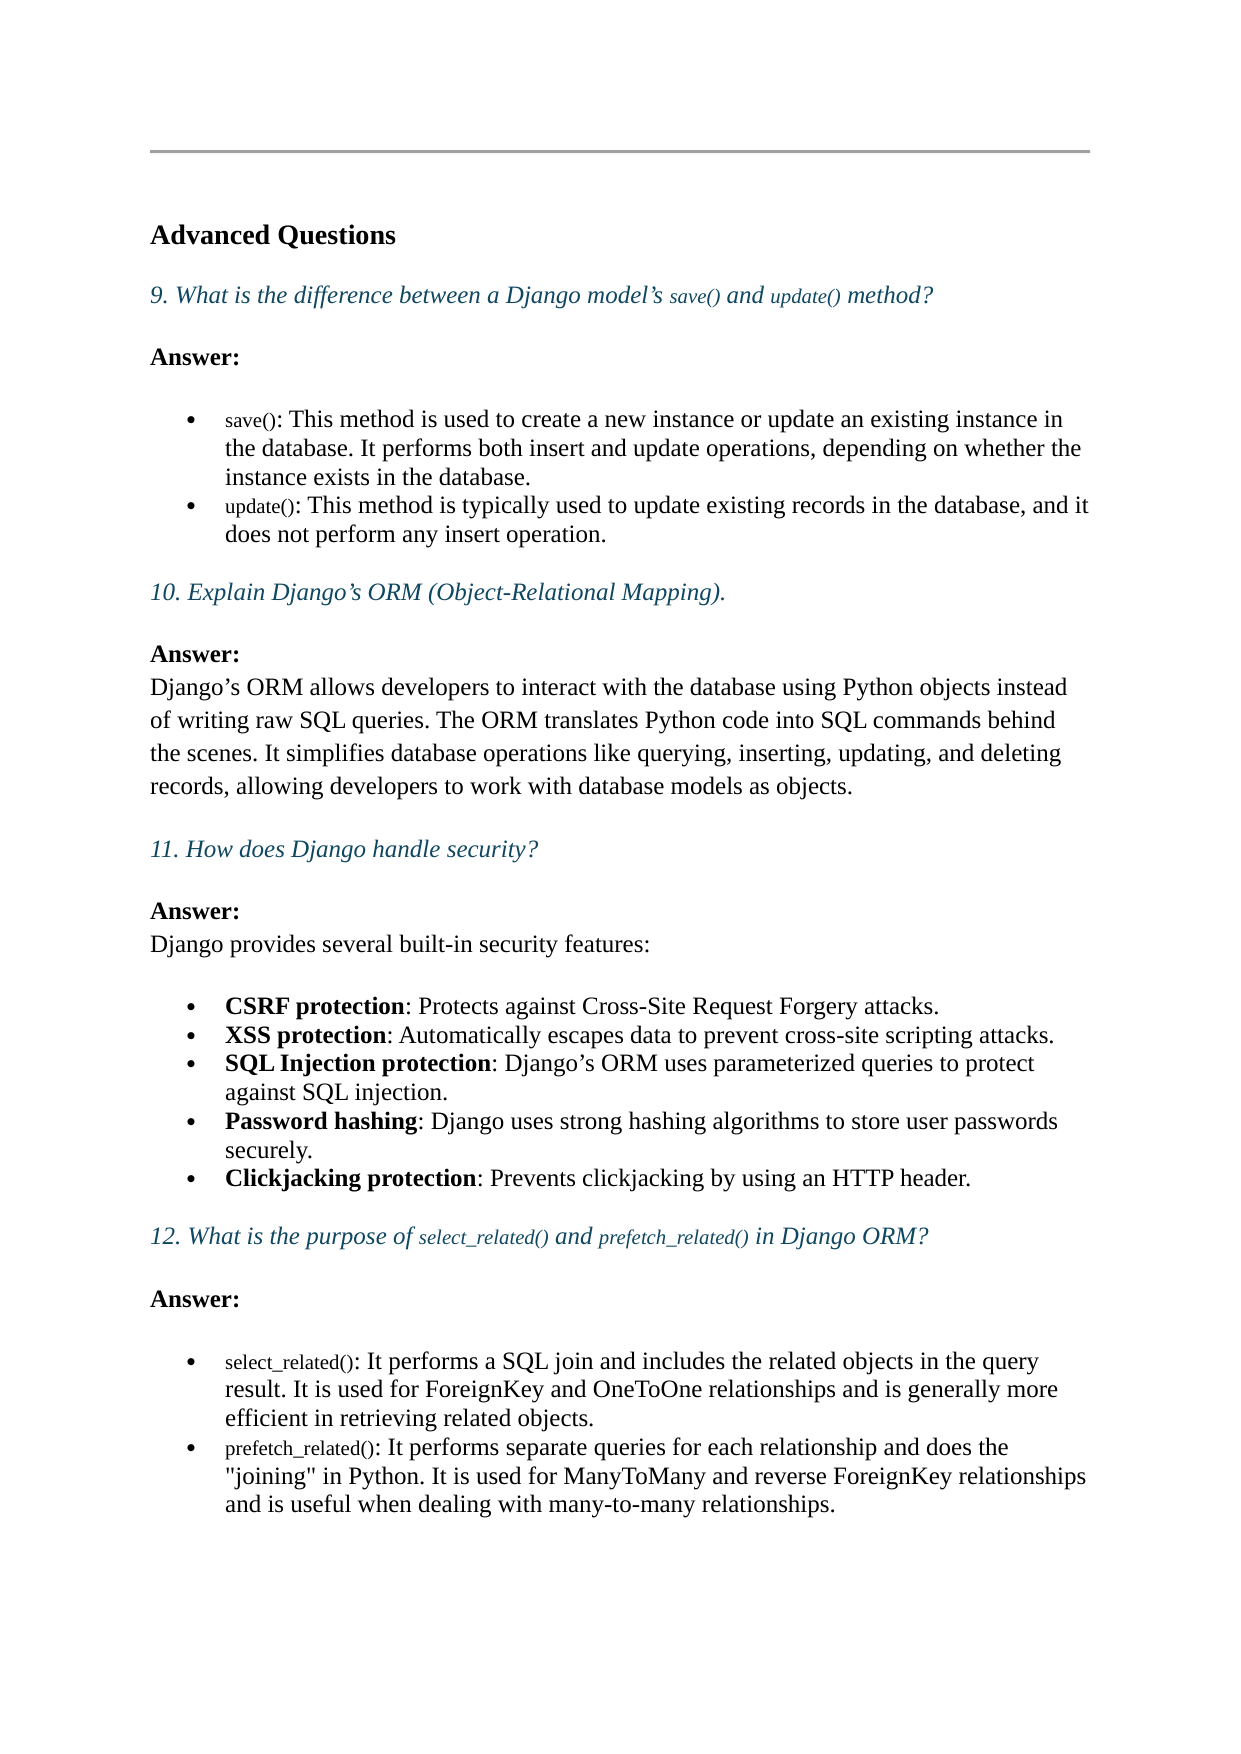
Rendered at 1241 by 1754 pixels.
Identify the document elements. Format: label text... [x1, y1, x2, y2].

list SQL Injection protection: Django’s ORM uses parameterized queries to protect against SQL injection. [187, 1048, 1090, 1106]
subtitle 11. How does Django handle security? [150, 834, 1090, 862]
subtitle Advanced Questions [150, 218, 1090, 251]
text Answer: [150, 342, 1090, 371]
text Answer: [150, 1284, 1090, 1312]
text Answer: Django’s ORM allows developers to interact with the database using Python objects instead of writing raw SQL queries. The ORM translates Python code into SQL commands behind the scenes. It simplifies database operations like querying, inserting, updating, and deleting records, allowing developers to work with database models as objects. [150, 639, 1090, 800]
list save(): This method is used to create a new instance or update an existing instance in the database. It performs both insert and update operations, depending on whether the instance exists in the database. [187, 404, 1090, 491]
list CSRF protection: Protects against Cross-Site Request Forgery attacks. [187, 991, 1090, 1020]
list XSS protection: Automatically escapes data to prevent cross-site scripting attacks. [187, 1020, 1090, 1048]
list update(): This method is typically used to update existing records in the database, and it does not perform any insert operation. [187, 491, 1090, 548]
list select_related(): It performs a SQL join and includes the related objects in the query result. It is used for ForeignKey and OneToOne relationships and is generally more efficient in retrieving related objects. [187, 1346, 1090, 1432]
subtitle 9. What is the difference between a Django model’s save() and update() method? [150, 280, 1090, 309]
subtitle 12. What is the purpose of select_related() and prefetch_related() in Django ORM? [150, 1221, 1090, 1250]
text Answer: Django provides several built-in security features: [150, 896, 1090, 958]
list Clickjacking protection: Prevents clickjacking by using an HTTP header. [187, 1163, 1090, 1192]
list Password hashing: Django uses strong hashing algorithms to store user passwords securely. [187, 1106, 1090, 1163]
subtitle 10. Explain Django’s ORM (Object-Relational Mapping). [150, 577, 1090, 606]
list prefetch_related(): It performs separate queries for each relationship and does the "joining" in Python. It is used for ManyToMany and reverse ForeignKey relationships and is useful when dealing with many-to-many relationships. [187, 1432, 1090, 1518]
